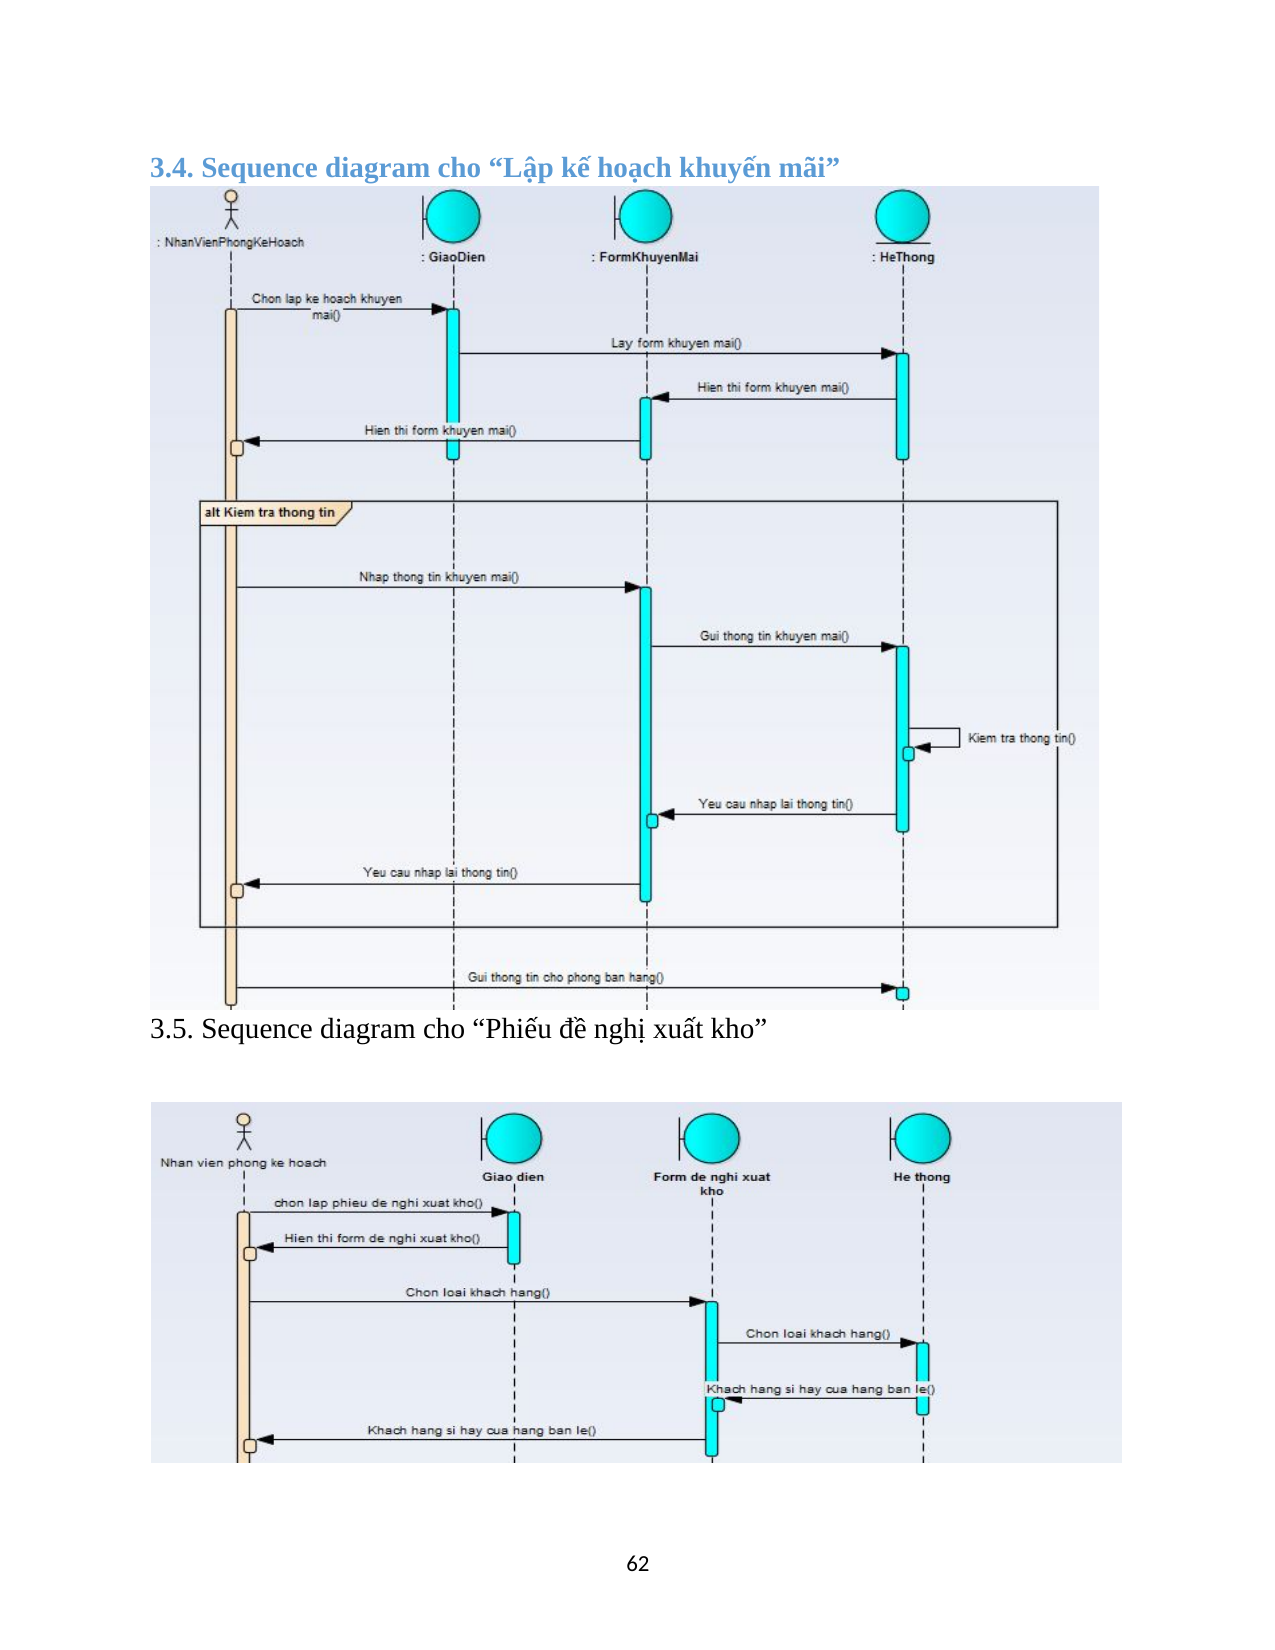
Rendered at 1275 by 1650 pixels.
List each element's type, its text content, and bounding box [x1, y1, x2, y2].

text 3.5. Sequence diagram cho “Phiếu đề nghị xuất kho” [150, 1012, 1125, 1045]
picture [150, 1102, 1122, 1462]
picture [150, 186, 1100, 1010]
